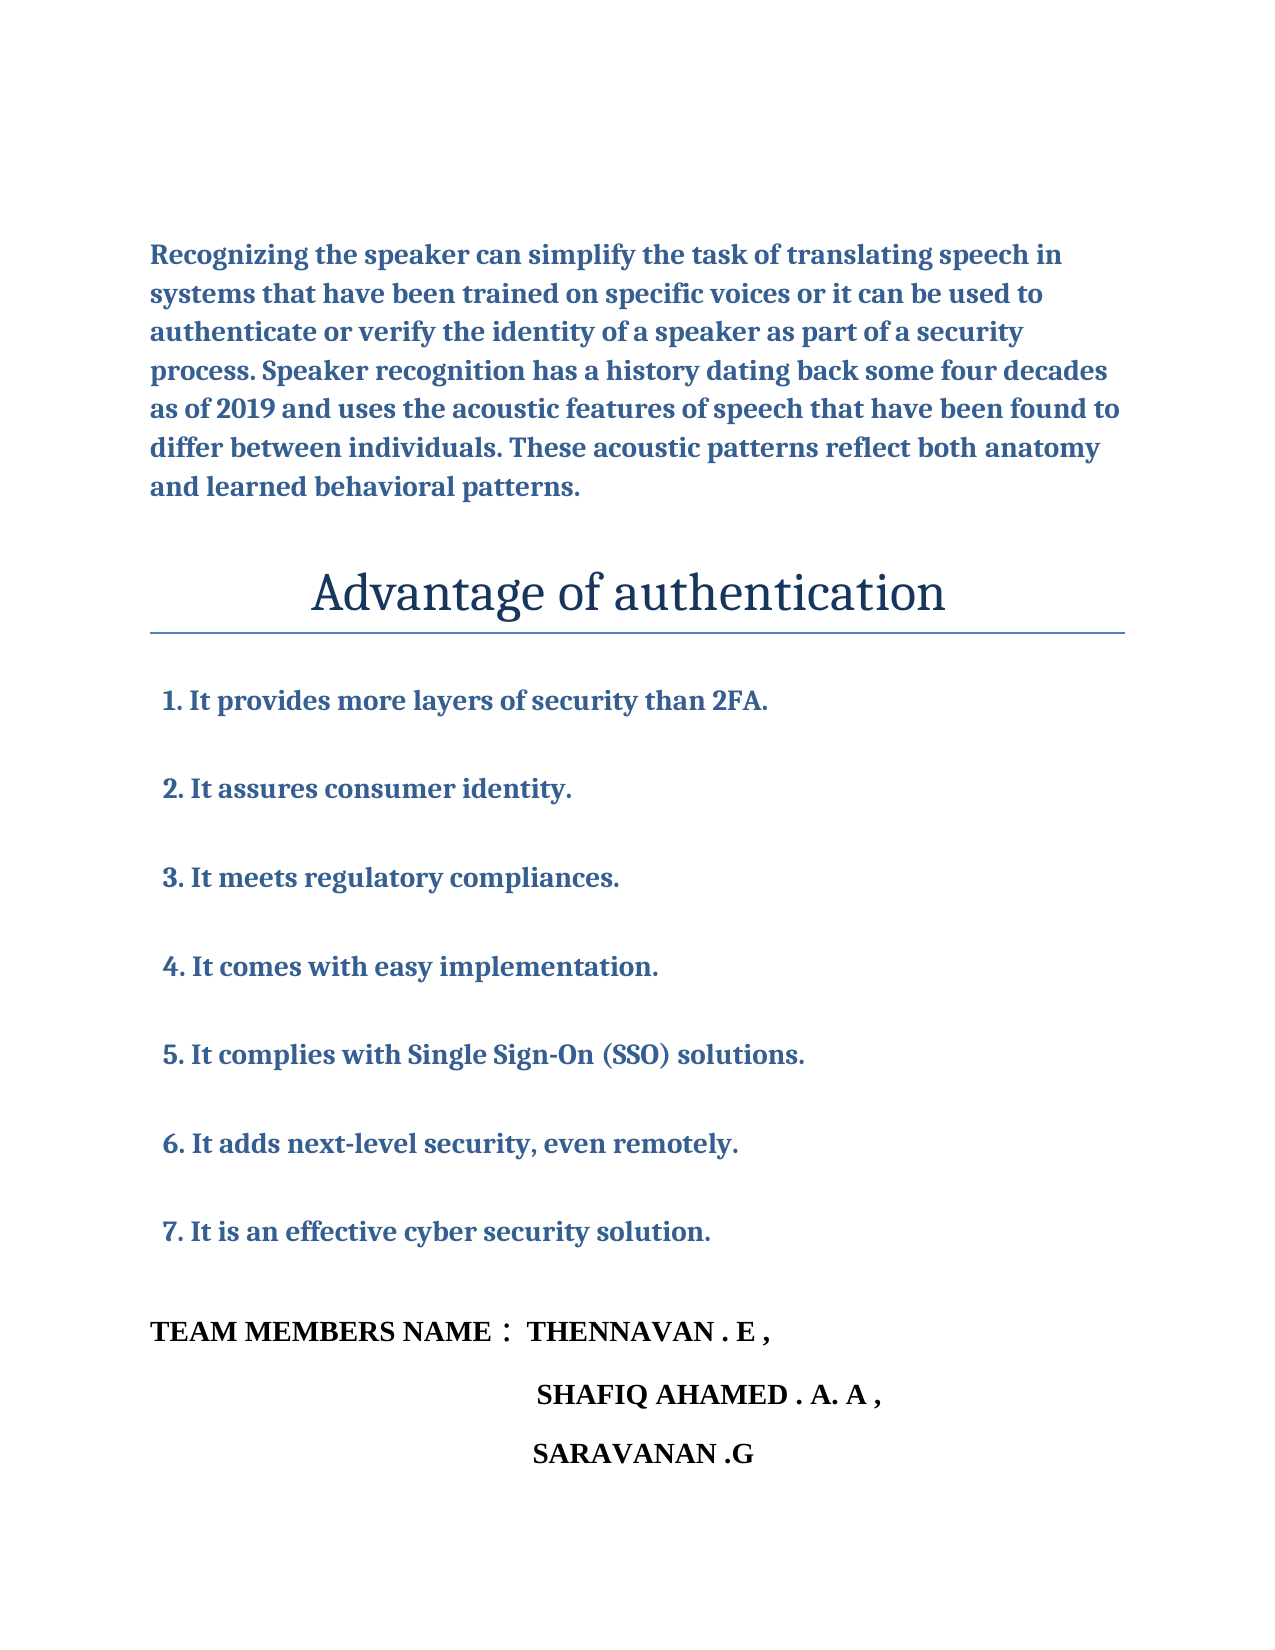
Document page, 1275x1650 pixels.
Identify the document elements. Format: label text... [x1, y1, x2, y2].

subtitle 4. It comes with easy implementation. [150, 950, 1125, 983]
subtitle 3. It meets regulatory compliances. [150, 861, 1125, 895]
subtitle 7. It is an effective cyber security solution. [150, 1215, 1125, 1249]
subtitle 5. It complies with Single Sign-On (SSO) solutions. [150, 1038, 1125, 1072]
text SHAFIQ AHAMED . A. A , [150, 1377, 1125, 1411]
subtitle 1. It provides more layers of security than 2FA. [150, 684, 1125, 718]
text SARAVANAN .G [450, 1437, 1125, 1470]
subtitle 6. It adds next-level security, even remotely. [150, 1127, 1125, 1160]
title Advantage of authentication [150, 561, 1125, 632]
subtitle Recognizing the speaker can simplify the task of translating speech in systems that have been trained on specific voices or it can be used to authenticate or verify the identity of a speaker as part of a security process. Speaker recognition has a history dating back some four decades as of 2019 and uses the acoustic features of speech that have been found to differ between individuals. These acoustic patterns reflect both anatomy and learned behavioral patterns. [150, 238, 1125, 503]
text TEAM MEMBERS NAME : THENNAVAN . E , [150, 1307, 1125, 1350]
subtitle 2. It assures consumer identity. [150, 773, 1125, 806]
